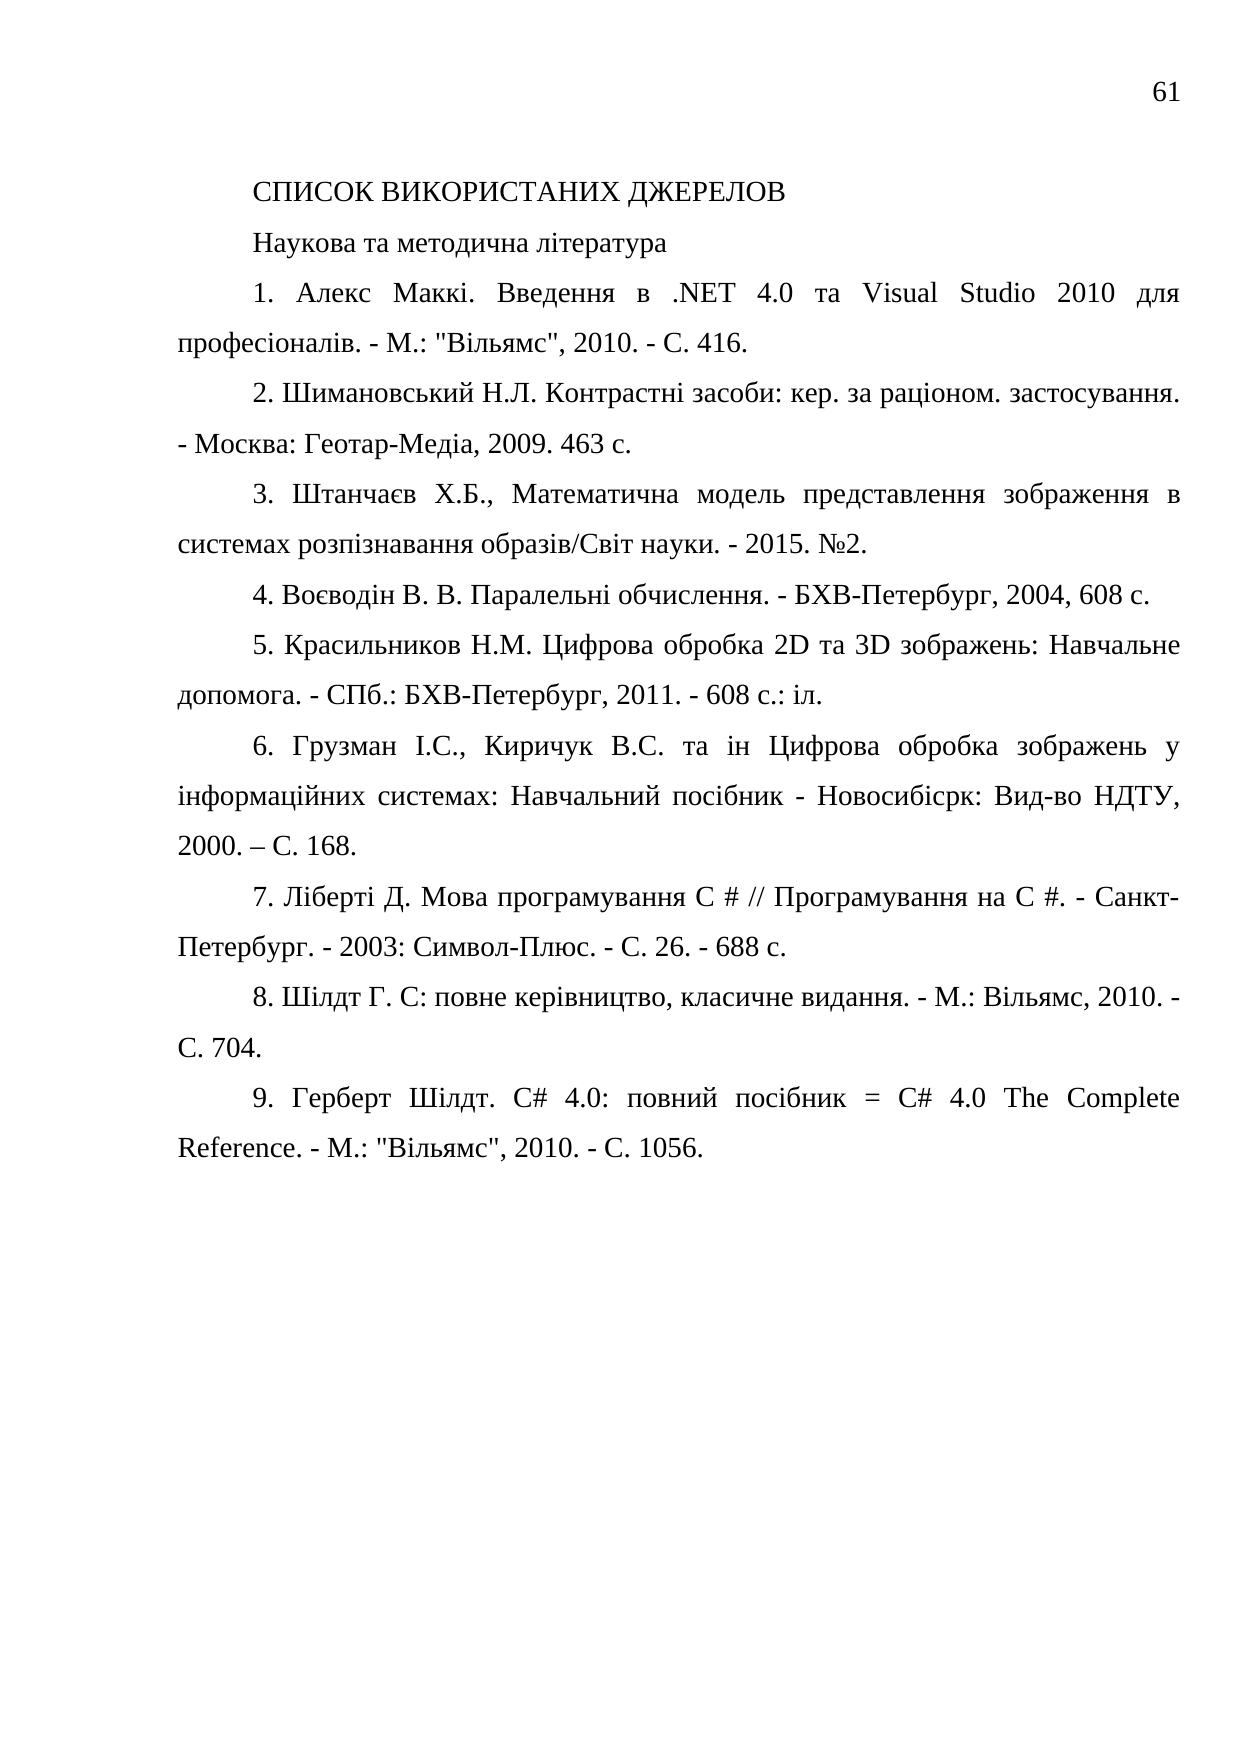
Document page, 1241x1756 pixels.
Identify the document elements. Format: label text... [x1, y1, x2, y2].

text 7. Ліберті Д. Мова програмування C # // Програмування на C #. - Санкт-Петербург. - 2003: Символ-Плюс. - С. 26. - 688 с. [177, 879, 1181, 963]
text 3. Штанчаєв Х.Б., Математична модель представлення зображення в системах розпізнавання образів/Світ науки. - 2015. №2. [177, 476, 1181, 560]
text 6. Грузман І.С., Киричук В.С. та ін Цифрова обробка зображень у інформаційних системах: Навчальний посібник - Новосибісрк: Вид-во НДТУ, 2000. – С. 168. [177, 728, 1181, 862]
text 1. Алекс Маккі. Введення в .NET 4.0 та Visual Studio 2010 для професіоналів. - М.: "Вільямс", 2010. - С. 416. [177, 275, 1181, 359]
text 8. Шілдт Г. С: повне керівництво, класичне видання. - М.: Вільямс, 2010. - С. 704. [177, 979, 1181, 1063]
text СПИСОК ВИКОРИСТАНИХ ДЖЕРЕЛОВ [177, 174, 1181, 208]
text 5. Красильников Н.М. Цифрова обробка 2D та 3D зображень: Навчальне допомога. - СПб.: БХВ-Петербург, 2011. - 608 с.: іл. [177, 627, 1181, 711]
text 4. Воєводін В. В. Паралельні обчислення. - БХВ-Петербург, 2004, 608 с. [177, 577, 1181, 610]
text Наукова та методична література [177, 225, 1181, 258]
text 9. Герберт Шілдт. C# 4.0: повний посібник = C# 4.0 The Complete Reference. - М.: "Вільямс", 2010. - С. 1056. [177, 1080, 1181, 1164]
text 2. Шимановський Н.Л. Контрастні засоби: кер. за раціоном. застосування. - Москва: Геотар-Медіа, 2009. 463 с. [177, 376, 1181, 459]
